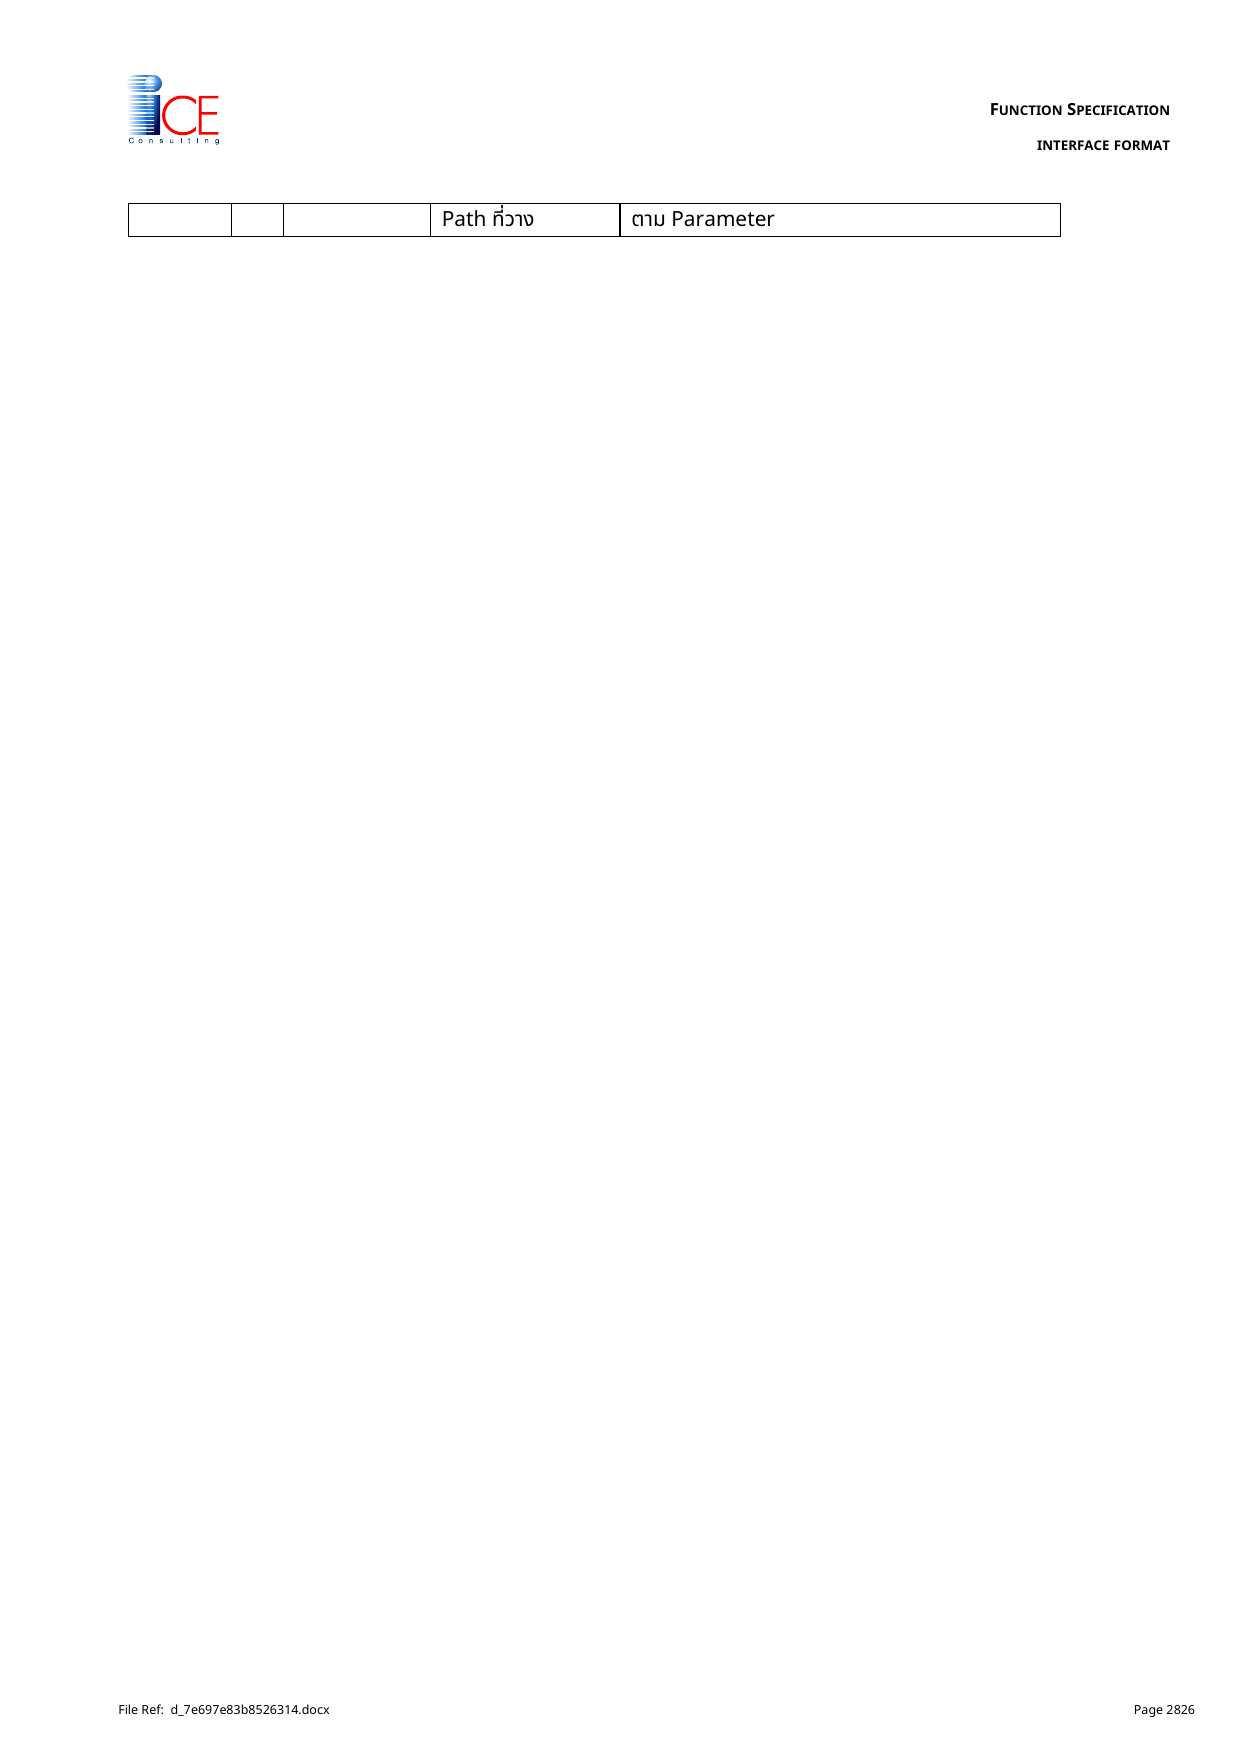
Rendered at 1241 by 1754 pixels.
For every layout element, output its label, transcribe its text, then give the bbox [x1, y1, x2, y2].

table_cell Path ที่วาง [431, 204, 619, 236]
table_cell ตาม Parameter [621, 204, 1060, 236]
